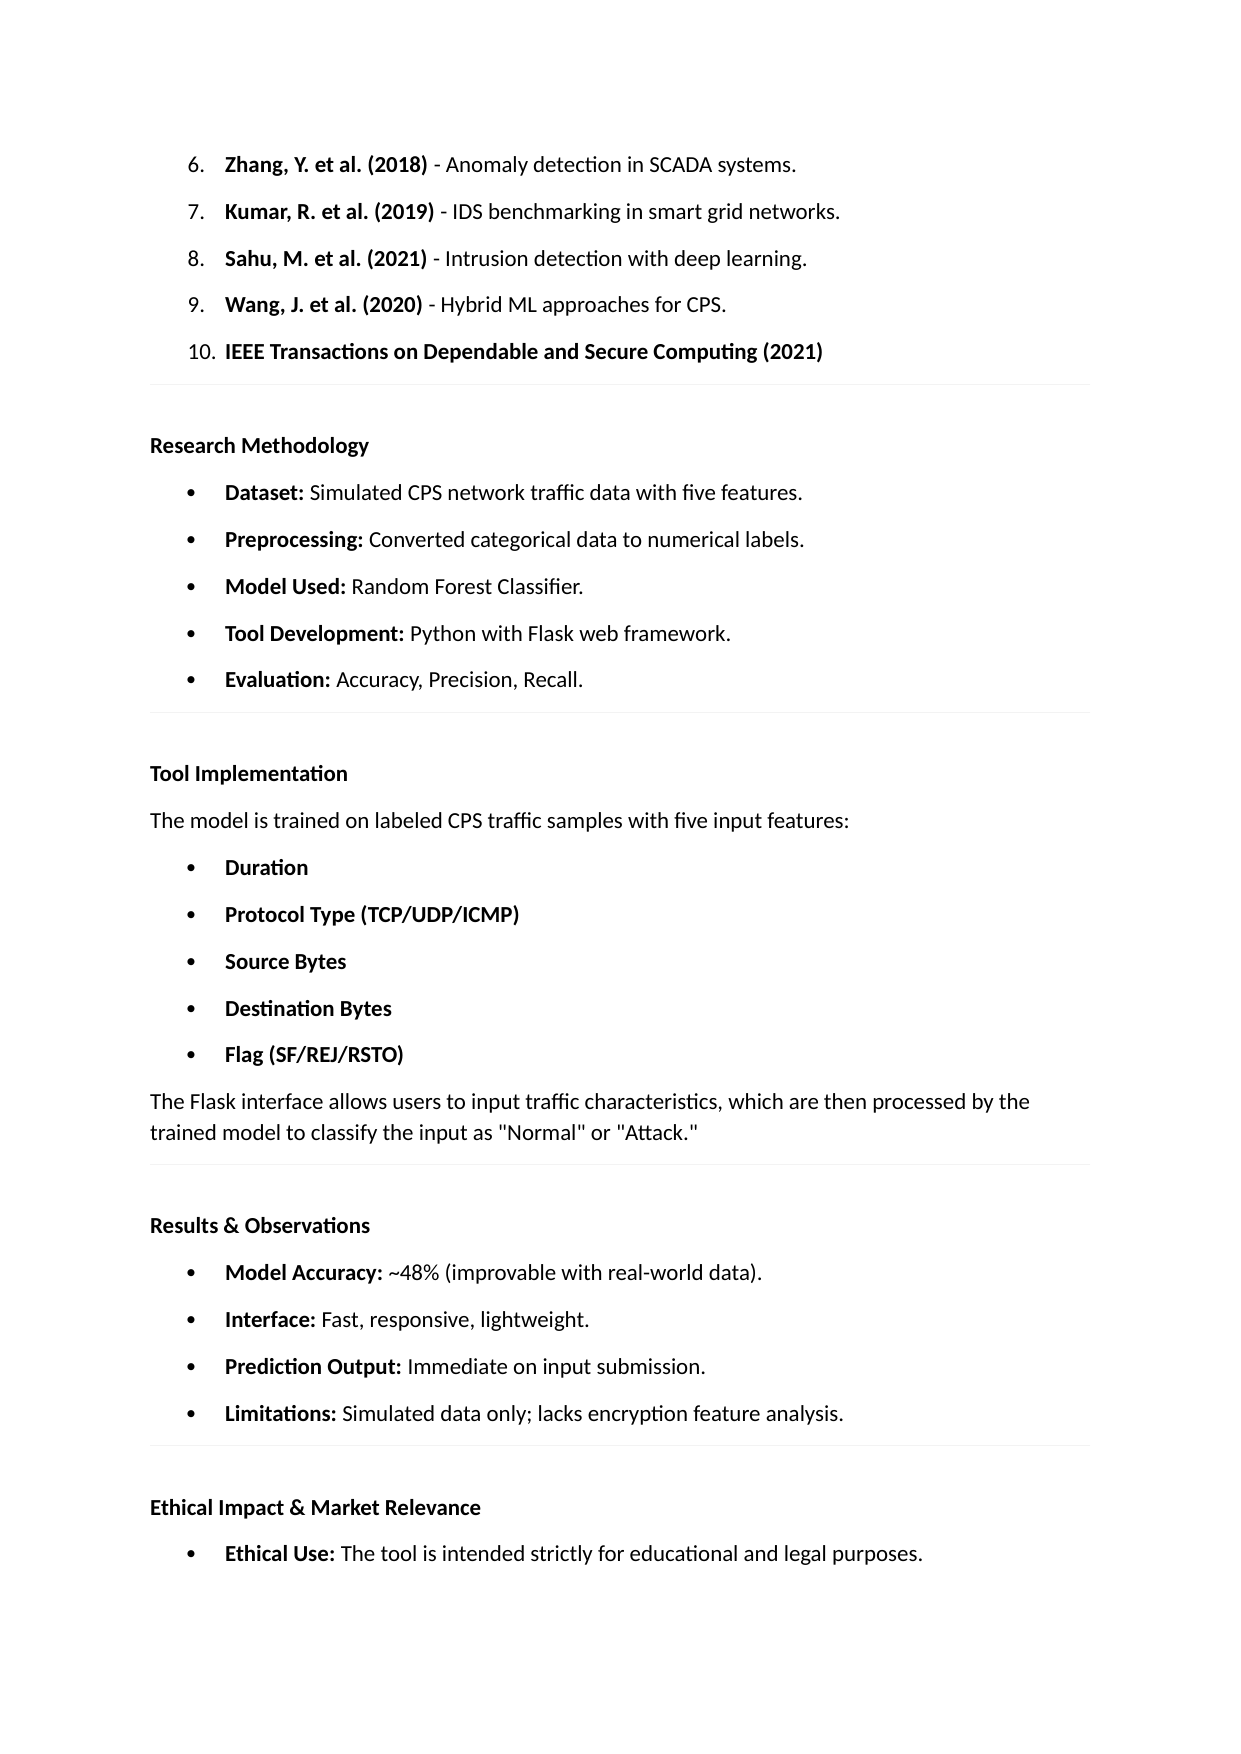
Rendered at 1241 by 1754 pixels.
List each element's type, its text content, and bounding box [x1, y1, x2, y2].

list Flag (SF/REJ/RSTO) [187, 1041, 1090, 1069]
list Sahu, M. et al. (2021) - Intrusion detection with deep learning. [187, 244, 1090, 272]
list Ethical Use: The tool is intended strictly for educational and legal purposes. [187, 1539, 1090, 1568]
list Interface: Fast, responsive, lightweight. [187, 1305, 1090, 1333]
list Tool Development: Python with Flask web framework. [187, 619, 1090, 647]
list Destination Bytes [187, 994, 1090, 1022]
list Protocol Type (TCP/UDP/ICMP) [187, 900, 1090, 928]
text The Flask interface allows users to input traffic characteristics, which are then processed by the trained model to classify the input as "Normal" or "Attack." [150, 1087, 1090, 1146]
list IEEE Transactions on Dependable and Secure Computing (2021) [187, 337, 1090, 366]
list Model Accuracy: ~48% (improvable with real-world data). [187, 1258, 1090, 1286]
list Zhang, Y. et al. (2018) - Anomaly detection in SCADA systems. [187, 150, 1090, 178]
list Preprocessing: Converted categorical data to numerical labels. [187, 525, 1090, 553]
text The model is trained on labeled CPS traffic samples with five input features: [150, 806, 1090, 834]
list Kumar, R. et al. (2019) - IDS benchmarking in smart grid networks. [187, 197, 1090, 225]
list Duration [187, 853, 1090, 881]
text Ethical Impact & Market Relevance [150, 1493, 1090, 1521]
list Prediction Output: Immediate on input submission. [187, 1352, 1090, 1380]
text Tool Implementation [150, 759, 1090, 787]
list Source Bytes [187, 947, 1090, 975]
text Results & Observations [150, 1211, 1090, 1239]
text Research Methodology [150, 431, 1090, 459]
list Wang, J. et al. (2020) - Hybrid ML approaches for CPS. [187, 291, 1090, 319]
list Model Used: Random Forest Classifier. [187, 572, 1090, 600]
list Evaluation: Accuracy, Precision, Recall. [187, 666, 1090, 694]
list Dataset: Simulated CPS network traffic data with five features. [187, 478, 1090, 506]
list Limitations: Simulated data only; lacks encryption feature analysis. [187, 1399, 1090, 1427]
